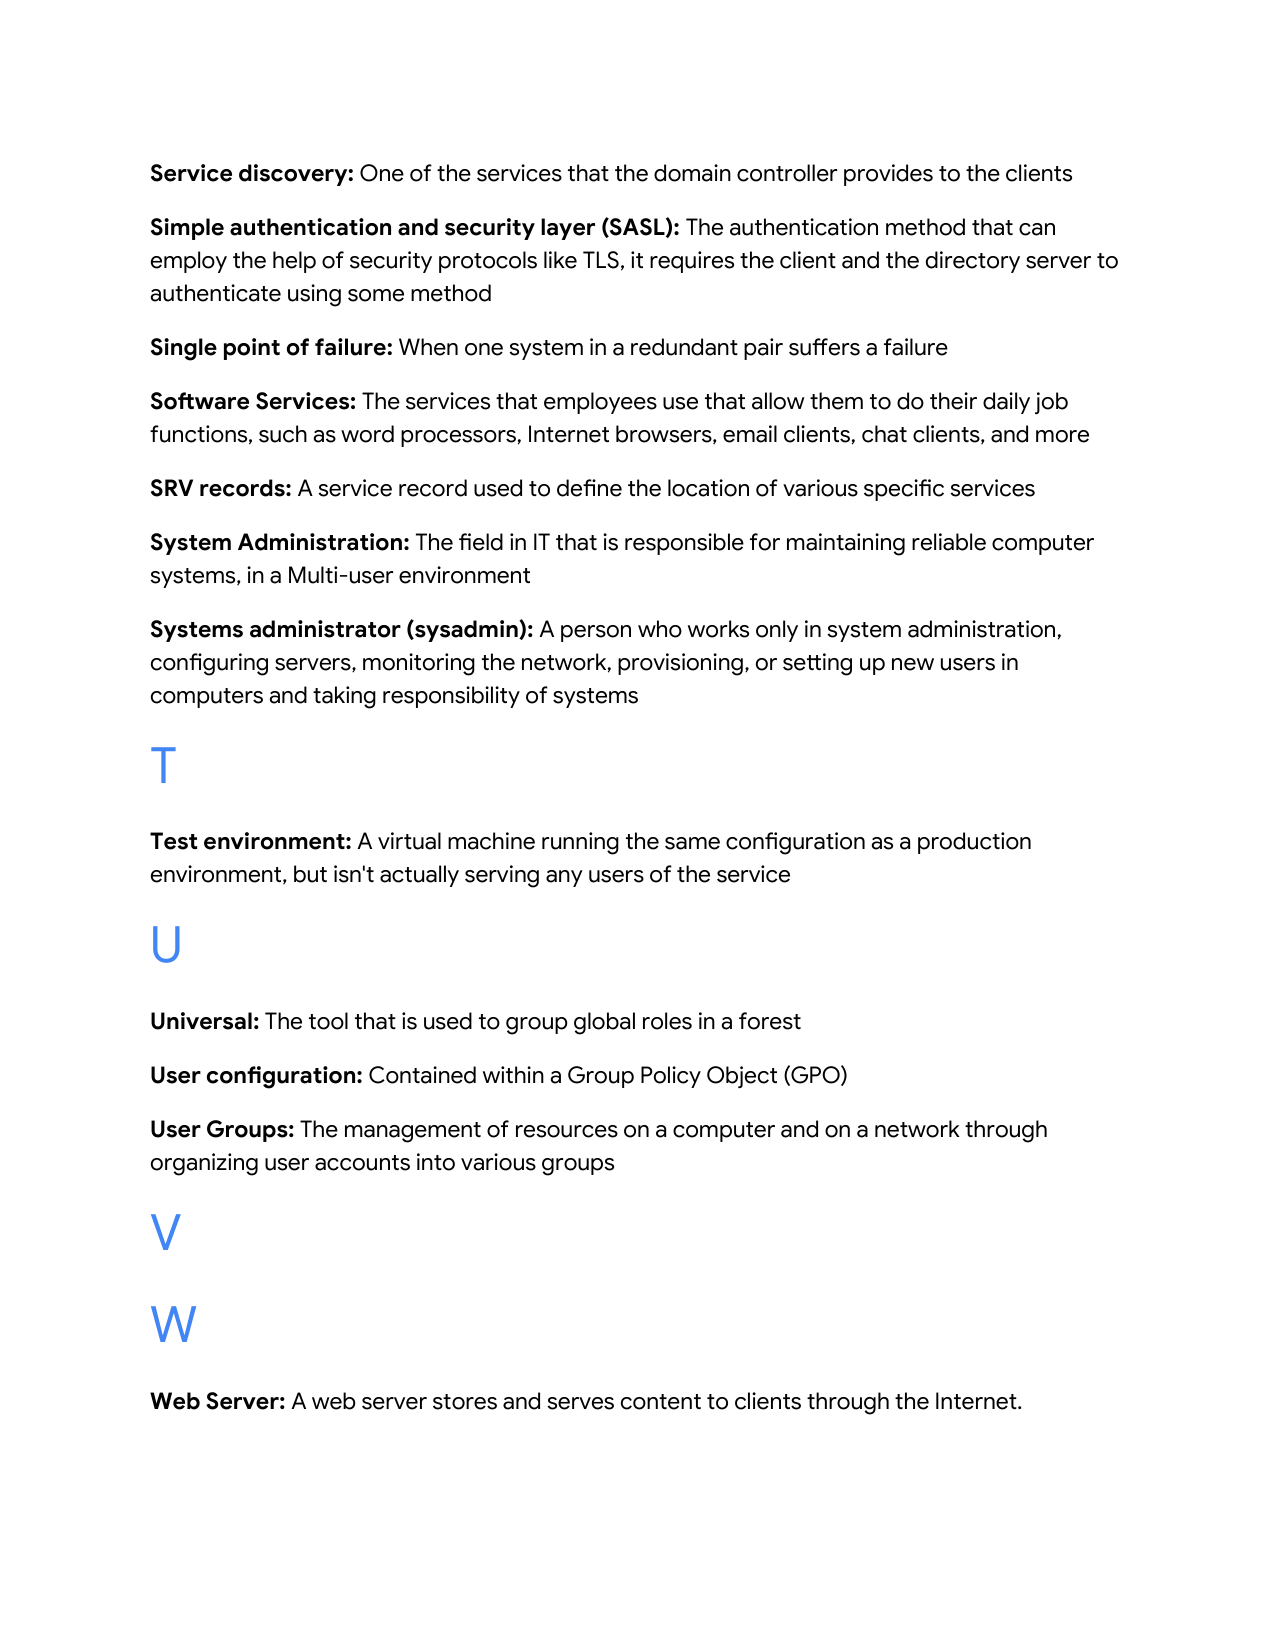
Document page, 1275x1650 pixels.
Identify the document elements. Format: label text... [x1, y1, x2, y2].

text User Groups: The management of resources on a computer and on a network through organizing user accounts into various groups [150, 1115, 1125, 1177]
text Simple authentication and security layer (SASL): The authentication method that can employ the help of security protocols like TLS, it requires the client and the directory server to authenticate using some method [150, 213, 1125, 308]
text Service discovery: One of the services that the domain controller provides to the clients [150, 159, 1125, 188]
text V [150, 1202, 1125, 1264]
text W [150, 1294, 1125, 1357]
text Test environment: A virtual machine running the same configuration as a production environment, but isn't actually serving any users of the service [150, 827, 1125, 889]
text U [150, 914, 1125, 977]
text Software Services: The services that employees use that allow them to do their daily job functions, such as word processors, Internet browsers, email clients, chat clients, and more [150, 387, 1125, 449]
text Systems administrator (sysadmin): A person who works only in system administration, configuring servers, monitoring the network, provisioning, or setting up new users in computers and taking responsibility of systems [150, 615, 1125, 709]
text Web Server: A web server stores and serves content to clients through the Internet. [150, 1387, 1125, 1416]
text System Administration: The field in IT that is responsible for maintaining reliable computer systems, in a Multi-user environment [150, 528, 1125, 590]
text Single point of failure: When one system in a redundant pair suffers a failure [150, 333, 1125, 362]
text SRV records: A service record used to define the location of various specific services [150, 474, 1125, 503]
text Universal: The tool that is used to group global roles in a forest [150, 1007, 1125, 1036]
text T [150, 735, 1125, 797]
text User configuration: Contained within a Group Policy Object (GPO) [150, 1061, 1125, 1090]
